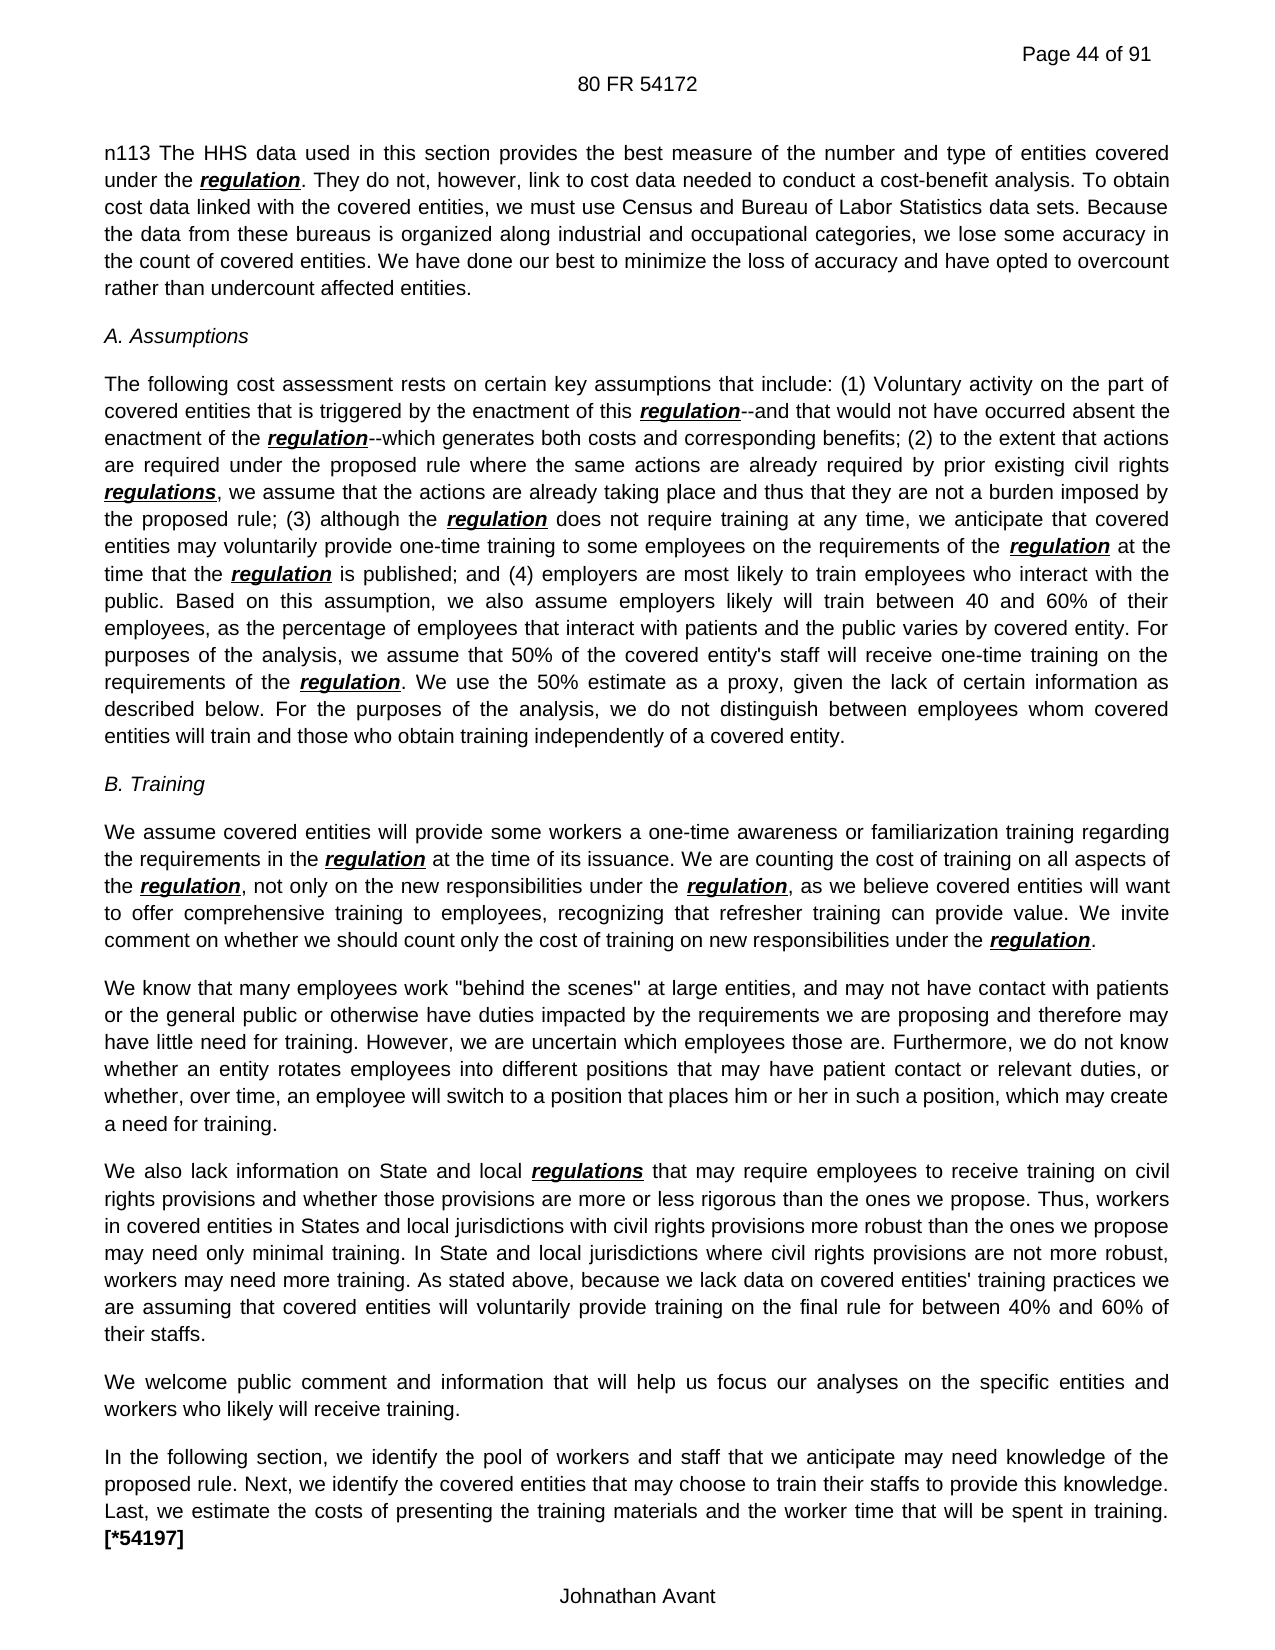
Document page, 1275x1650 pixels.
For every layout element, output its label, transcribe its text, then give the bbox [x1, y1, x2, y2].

text We know that many employees work "behind the scenes" at large entities, and may not have contact with patients or the general public or otherwise have duties impacted by the requirements we are proposing and therefore may have little need for training. However, we are uncertain which employees those are. Furthermore, we do not know whether an entity rotates employees into different positions that may have patient contact or relevant duties, or whether, over time, an employee will switch to a position that places him or her in such a position, which may create a need for training. [104, 973, 1171, 1135]
text A. Assumptions [104, 321, 1171, 348]
text We also lack information on State and local regulations that may require employees to receive training on civil rights provisions and whether those provisions are more or less rigorous than the ones we propose. Thus, workers in covered entities in States and local jurisdictions with civil rights provisions more robust than the ones we propose may need only minimal training. In State and local jurisdictions where civil rights provisions are not more robust, workers may need more training. As stated above, because we lack data on covered entities' training practices we are assuming that covered entities will voluntarily provide training on the final rule for between 40% and 60% of their staffs. [104, 1156, 1171, 1346]
text In the following section, we identify the pool of workers and staff that we anticipate may need knowledge of the proposed rule. Next, we identify the covered entities that may choose to train their staffs to provide this knowledge. Last, we estimate the costs of presenting the training materials and the worker time that will be spent in training. [*54197] [104, 1442, 1171, 1550]
text We assume covered entities will provide some workers a one-time awareness or familiarization training regarding the requirements in the regulation at the time of its issuance. We are counting the cost of training on all aspects of the regulation, not only on the new responsibilities under the regulation, as we believe covered entities will want to offer comprehensive training to employees, recognizing that refresher training can provide value. We invite comment on whether we should count only the cost of training on new responsibilities under the regulation. [104, 817, 1171, 952]
text The following cost assessment rests on certain key assumptions that include: (1) Voluntary activity on the part of covered entities that is triggered by the enactment of this regulation--and that would not have occurred absent the enactment of the regulation--which generates both costs and corresponding benefits; (2) to the extent that actions are required under the proposed rule where the same actions are already required by prior existing civil rights regulations, we assume that the actions are already taking place and thus that they are not a burden imposed by the proposed rule; (3) although the regulation does not require training at any time, we anticipate that covered entities may voluntarily provide one-time training to some employees on the requirements of the regulation at the time that the regulation is published; and (4) employers are most likely to train employees who interact with the public. Based on this assumption, we also assume employers likely will train between 40 and 60% of their employees, as the percentage of employees that interact with patients and the public varies by covered entity. For purposes of the analysis, we assume that 50% of the covered entity's staff will receive one-time training on the requirements of the regulation. We use the 50% estimate as a proxy, given the lack of certain information as described below. For the purposes of the analysis, we do not distinguish between employees whom covered entities will train and those who obtain training independently of a covered entity. [104, 369, 1171, 748]
text B. Training [104, 769, 1171, 796]
text n113 The HHS data used in this section provides the best measure of the number and type of entities covered under the regulation. They do not, however, link to cost data needed to conduct a cost-benefit analysis. To obtain cost data linked with the covered entities, we must use Census and Bureau of Labor Statistics data sets. Because the data from these bureaus is organized along industrial and occupational categories, we lose some accuracy in the count of covered entities. We have done our best to minimize the loss of accuracy and have opted to overcount rather than undercount affected entities. [104, 137, 1171, 300]
text We welcome public comment and information that will help us focus our analyses on the specific entities and workers who likely will receive training. [104, 1367, 1171, 1421]
